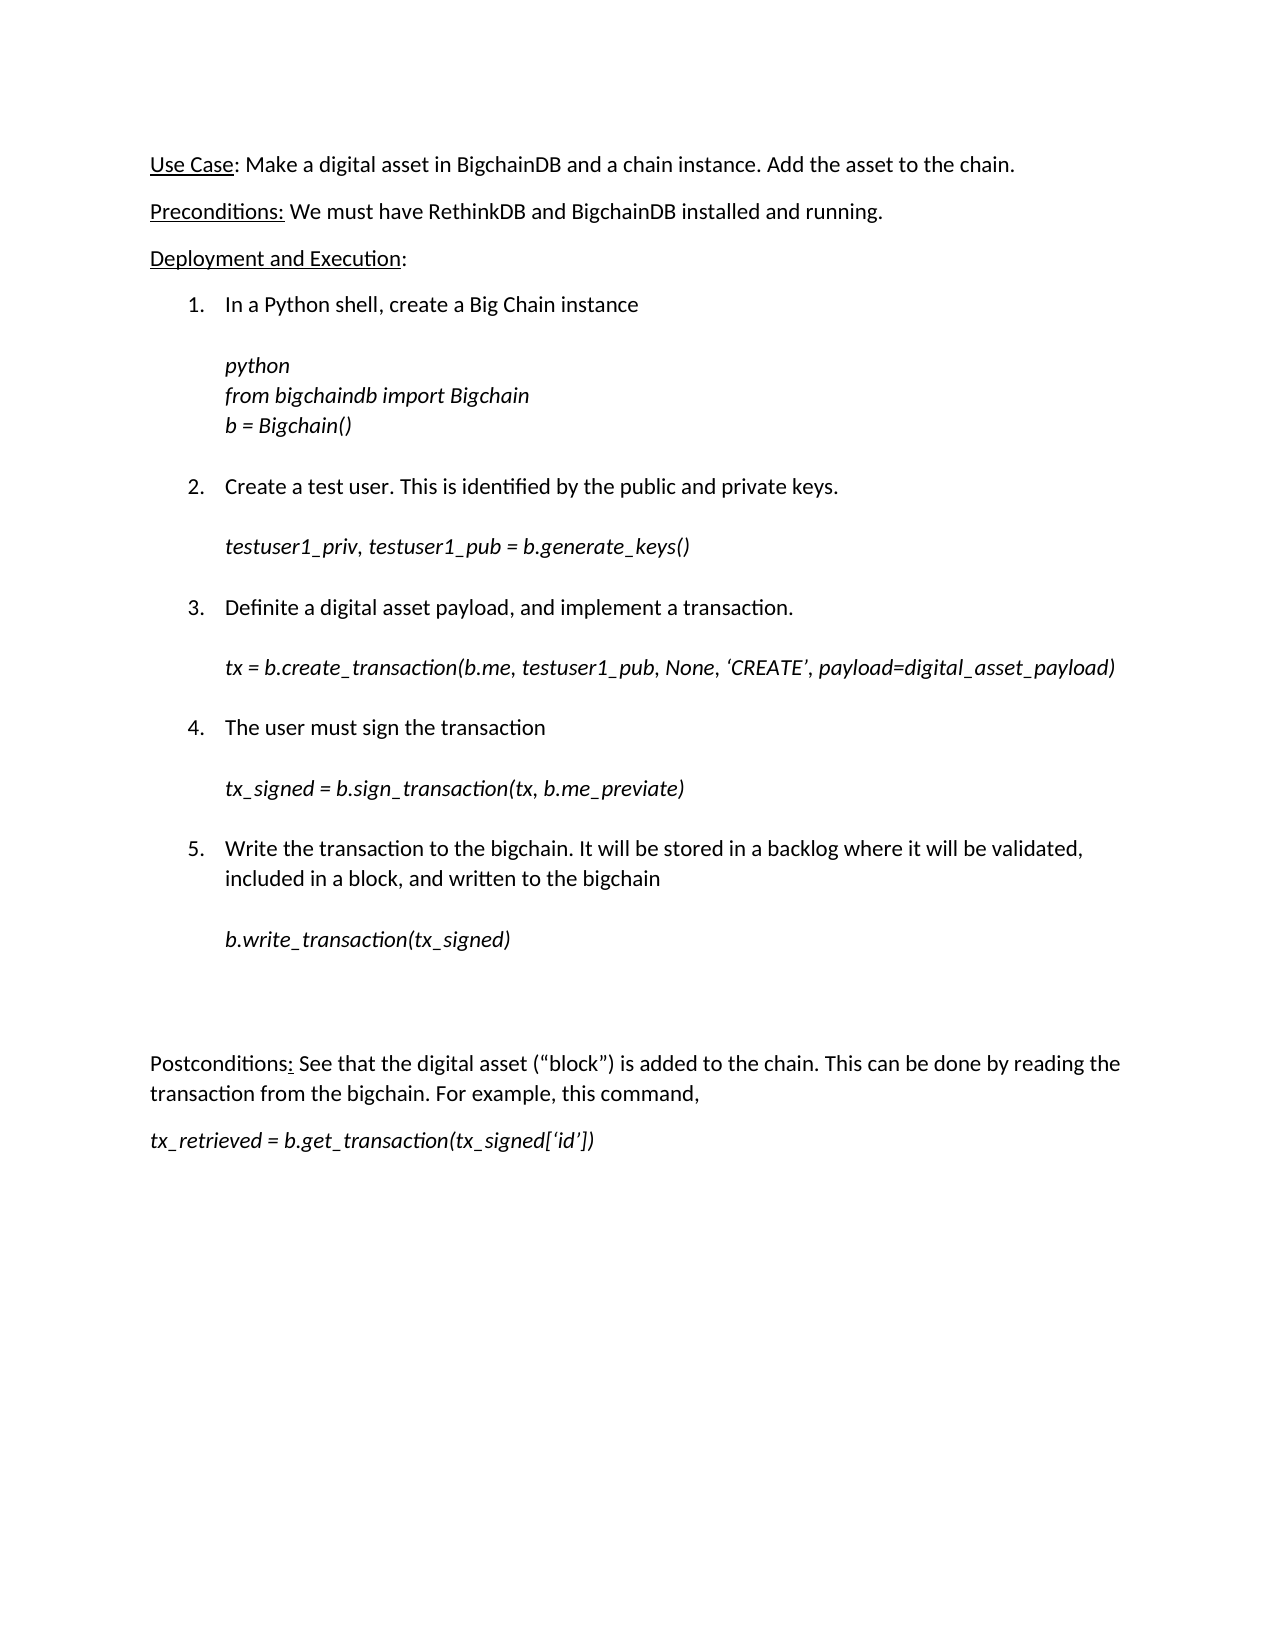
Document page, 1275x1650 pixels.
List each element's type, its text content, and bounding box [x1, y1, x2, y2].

text tx_retrieved = b.get_transaction(tx_signed[‘id’]) [150, 1126, 1125, 1154]
list In a Python shell, create a Big Chain instance [187, 291, 1125, 319]
text Deployment and Execution: [150, 244, 1125, 272]
text Postconditions: See that the digital asset (“block”) is added to the chain. This can be done by reading the transaction from the bigchain. For example, this command, [150, 1049, 1125, 1107]
text Preconditions: We must have RethinkDB and BigchainDB installed and running. [150, 197, 1125, 225]
list b = Bigchain() [225, 411, 1125, 439]
text Use Case: Make a digital asset in BigchainDB and a chain instance. Add the asset to the chain. [150, 150, 1125, 178]
list Create a test user. This is identified by the public and private keys. [187, 472, 1125, 500]
list Write the transaction to the bigchain. It will be stored in a backlog where it will be validated, included in a block, and written to the bigchain [187, 834, 1125, 893]
list tx_signed = b.sign_transaction(tx, b.me_previate) [225, 774, 1125, 802]
list python [225, 351, 1125, 379]
list b.write_transaction(tx_signed) [225, 925, 1125, 953]
list Definite a digital asset payload, and implement a transaction. [187, 593, 1125, 621]
list testuser1_priv, testuser1_pub = b.generate_keys() [225, 532, 1125, 560]
list The user must sign the transaction [187, 713, 1125, 742]
list tx = b.create_transaction(b.me, testuser1_pub, None, ‘CREATE’, payload=digital_asset_payload) [225, 653, 1125, 681]
list from bigchaindb import Bigchain [225, 381, 1125, 409]
